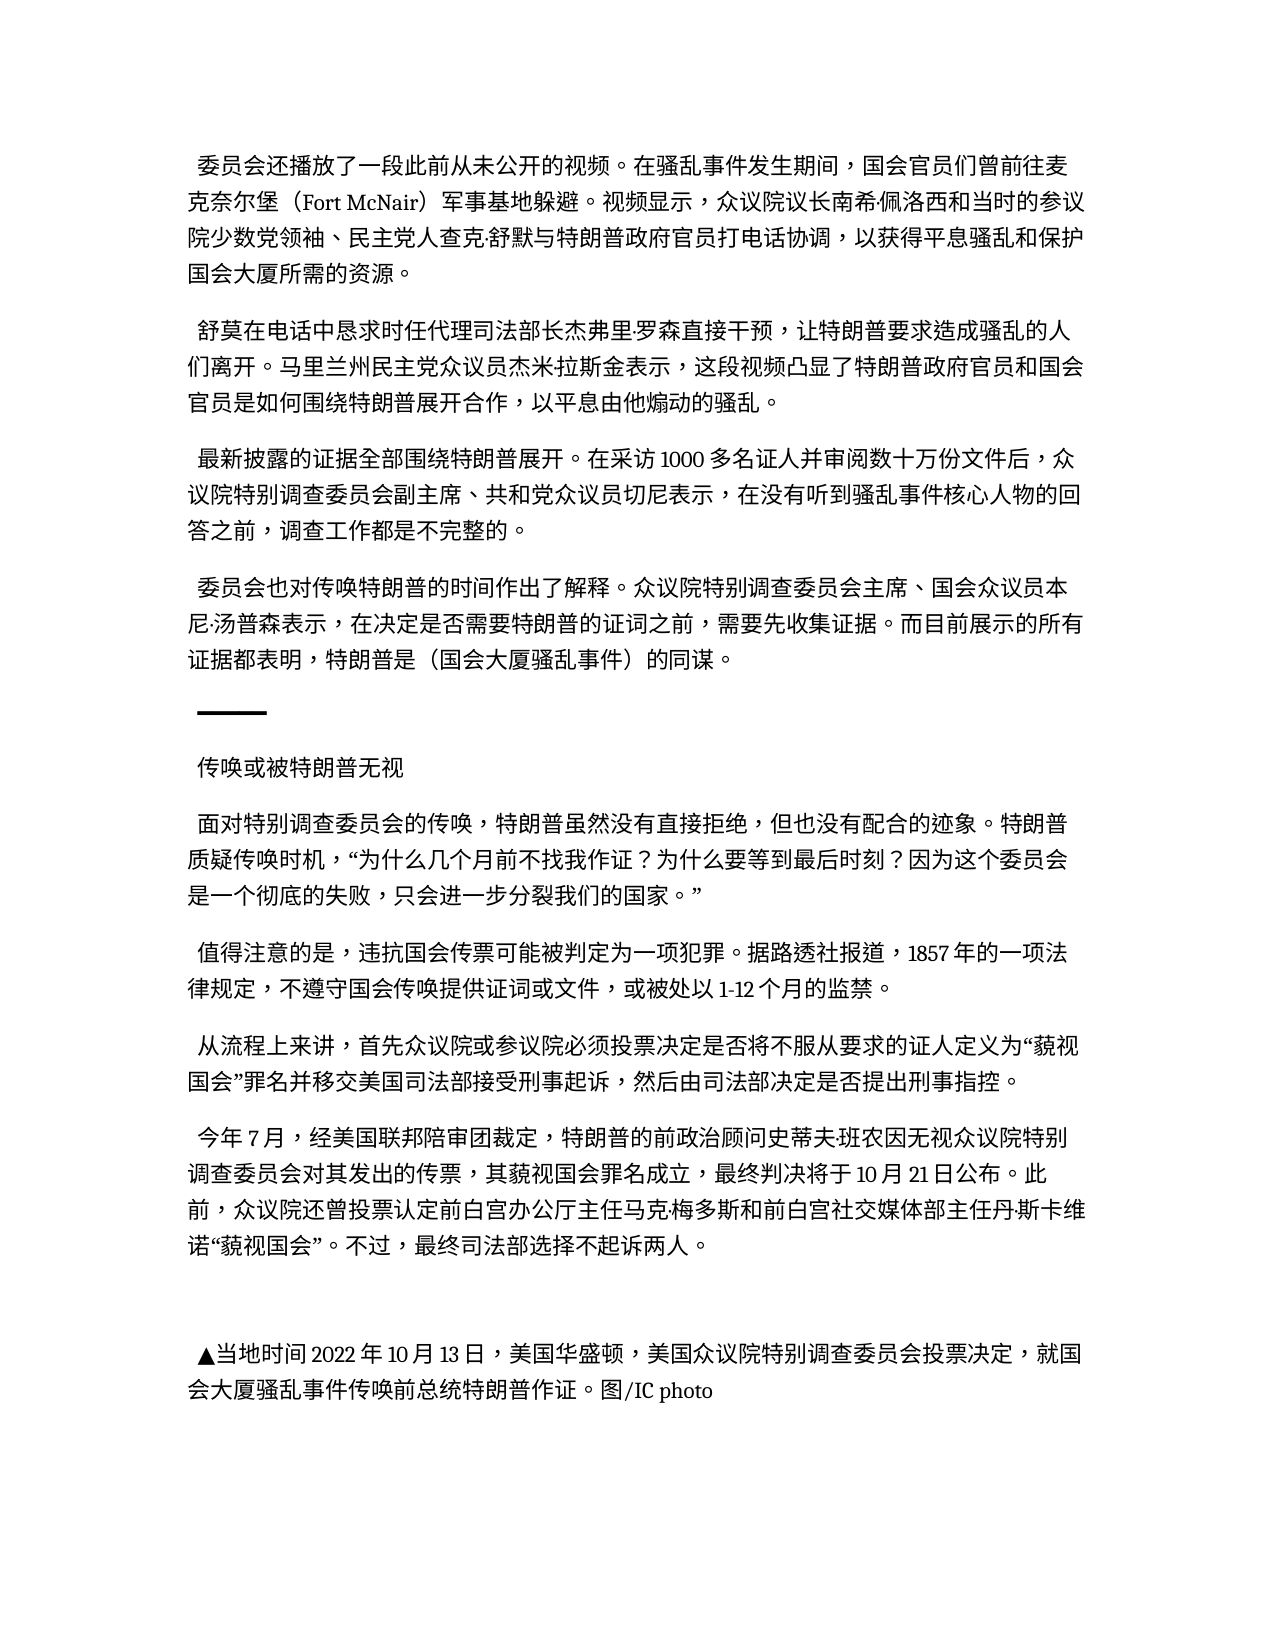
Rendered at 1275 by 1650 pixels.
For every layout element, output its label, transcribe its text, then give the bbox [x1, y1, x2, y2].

text 最新披露的证据全部围绕特朗普展开。在采访1000多名证人并审阅数十万份文件后，众议院特别调查委员会副主席、共和党众议员切尼表示，在没有听到骚乱事件核心人物的回答之前，调查工作都是不完整的。 [187, 443, 1087, 546]
text 从流程上来讲，首先众议院或参议院必须投票决定是否将不服从要求的证人定义为“藐视国会”罪名并移交美国司法部接受刑事起诉，然后由司法部决定是否提出刑事指控。 [187, 1030, 1087, 1097]
text ▲当地时间2022年10月13日，美国华盛顿，美国众议院特别调查委员会投票决定，就国会大厦骚乱事件传唤前总统特朗普作证。图/IC photo [187, 1338, 1087, 1405]
text 今年7月，经美国联邦陪审团裁定，特朗普的前政治顾问史蒂夫·班农因无视众议院特别调查委员会对其发出的传票，其藐视国会罪名成立，最终判决将于10月21日公布。此前，众议院还曾投票认定前白宫办公厅主任马克·梅多斯和前白宫社交媒体部主任丹·斯卡维诺“藐视国会”。不过，最终司法部选择不起诉两人。 [187, 1122, 1087, 1261]
text 委员会也对传唤特朗普的时间作出了解释。众议院特别调查委员会主席、国会众议员本尼·汤普森表示，在决定是否需要特朗普的证词之前，需要先收集证据。而目前展示的所有证据都表明，特朗普是（国会大厦骚乱事件）的同谋。 [187, 572, 1087, 675]
text 舒莫在电话中恳求时任代理司法部长杰弗里·罗森直接干预，让特朗普要求造成骚乱的人们离开。马里兰州民主党众议员杰米·拉斯金表示，这段视频凸显了特朗普政府官员和国会官员是如何围绕特朗普展开合作，以平息由他煽动的骚乱。 [187, 314, 1087, 418]
text 委员会还播放了一段此前从未公开的视频。在骚乱事件发生期间，国会官员们曾前往麦克奈尔堡（Fort McNair）军事基地躲避。视频显示，众议院议长南希·佩洛西和当时的参议院少数党领袖、民主党人查克·舒默与特朗普政府官员打电话协调，以获得平息骚乱和保护国会大厦所需的资源。 [187, 150, 1087, 289]
text ━━━━━ [187, 701, 1087, 727]
text 值得注意的是，违抗国会传票可能被判定为一项犯罪。据路透社报道，1857年的一项法律规定，不遵守国会传唤提供证词或文件，或被处以1-12个月的监禁。 [187, 937, 1087, 1004]
text 传唤或被特朗普无视 [187, 752, 1087, 783]
text 面对特别调查委员会的传唤，特朗普虽然没有直接拒绝，但也没有配合的迹象。特朗普质疑传唤时机，“为什么几个月前不找我作证？为什么要等到最后时刻？因为这个委员会是一个彻底的失败，只会进一步分裂我们的国家。” [187, 808, 1087, 911]
